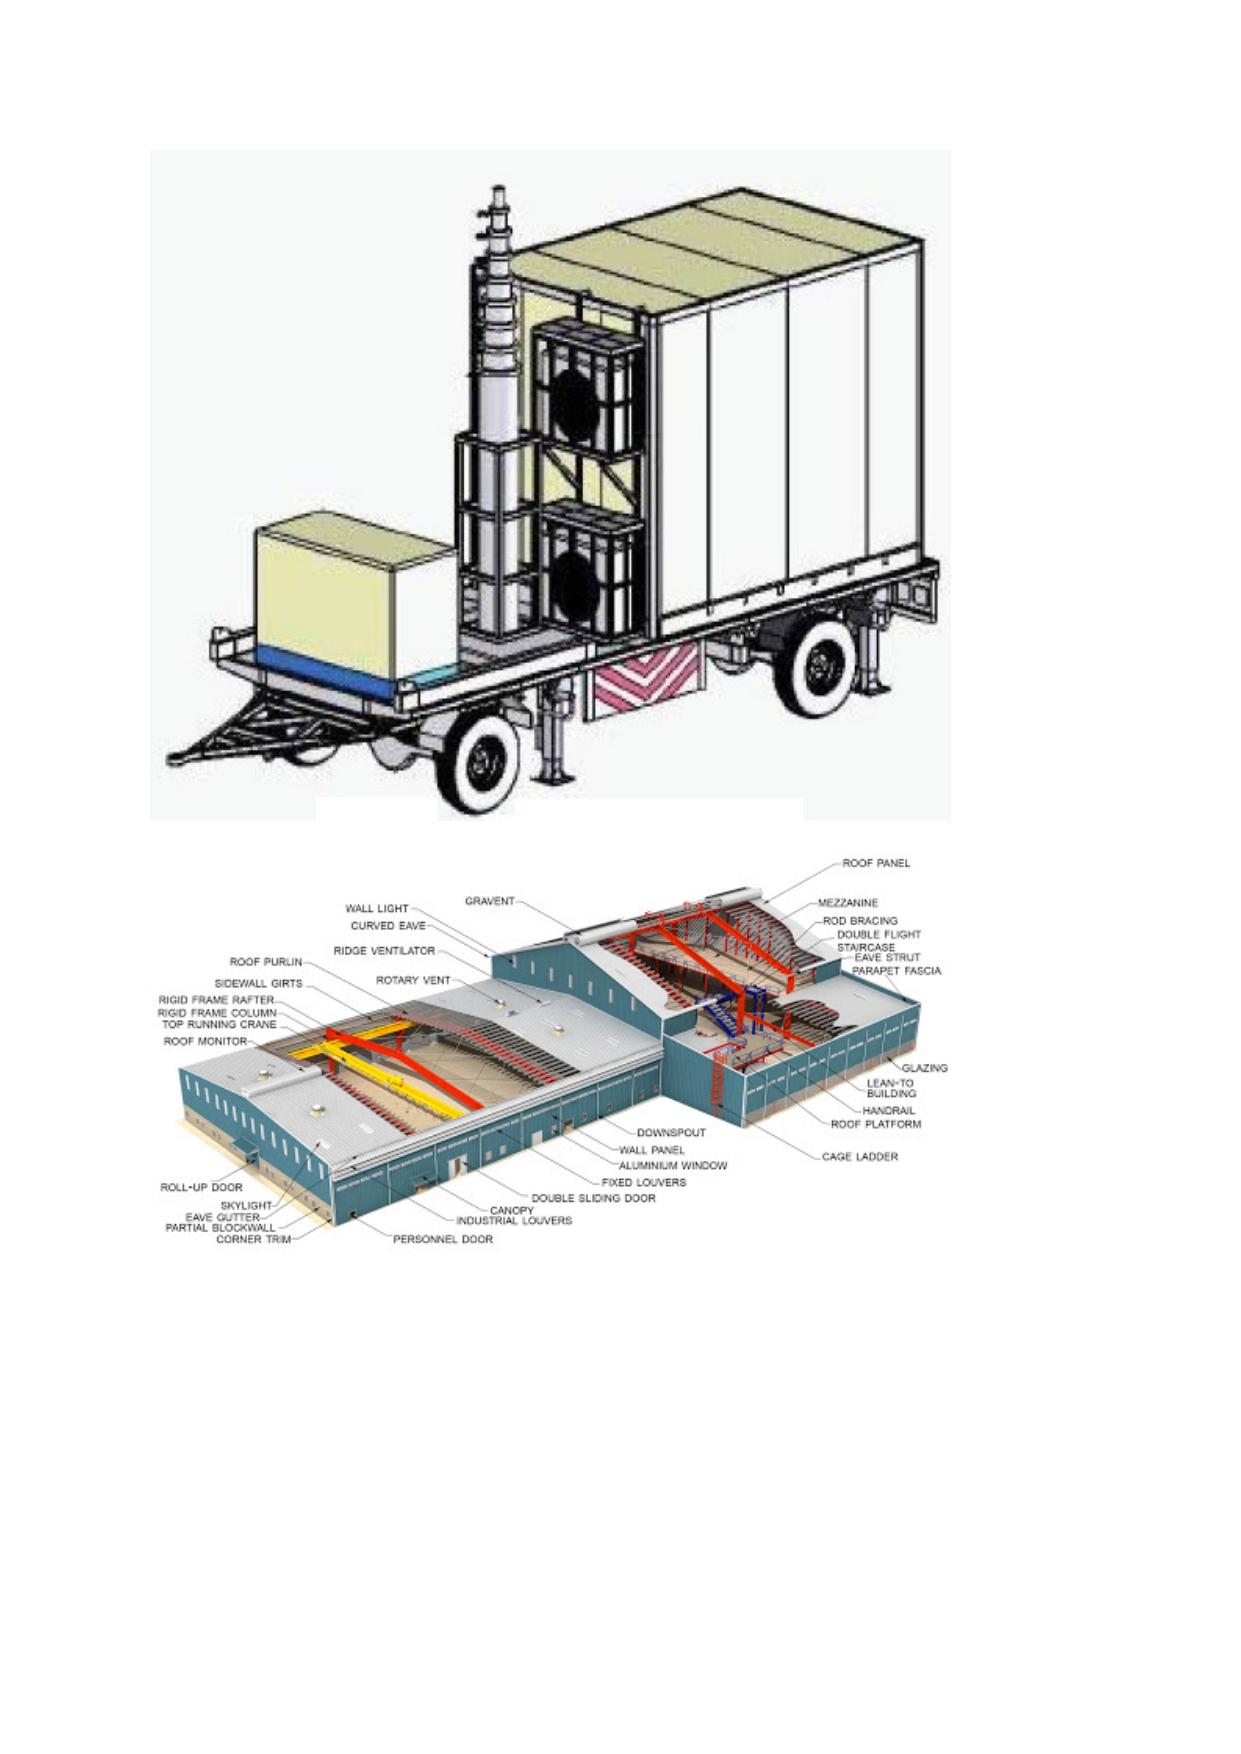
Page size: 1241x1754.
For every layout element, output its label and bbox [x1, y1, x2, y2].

picture [150, 150, 952, 821]
picture [150, 839, 951, 1265]
